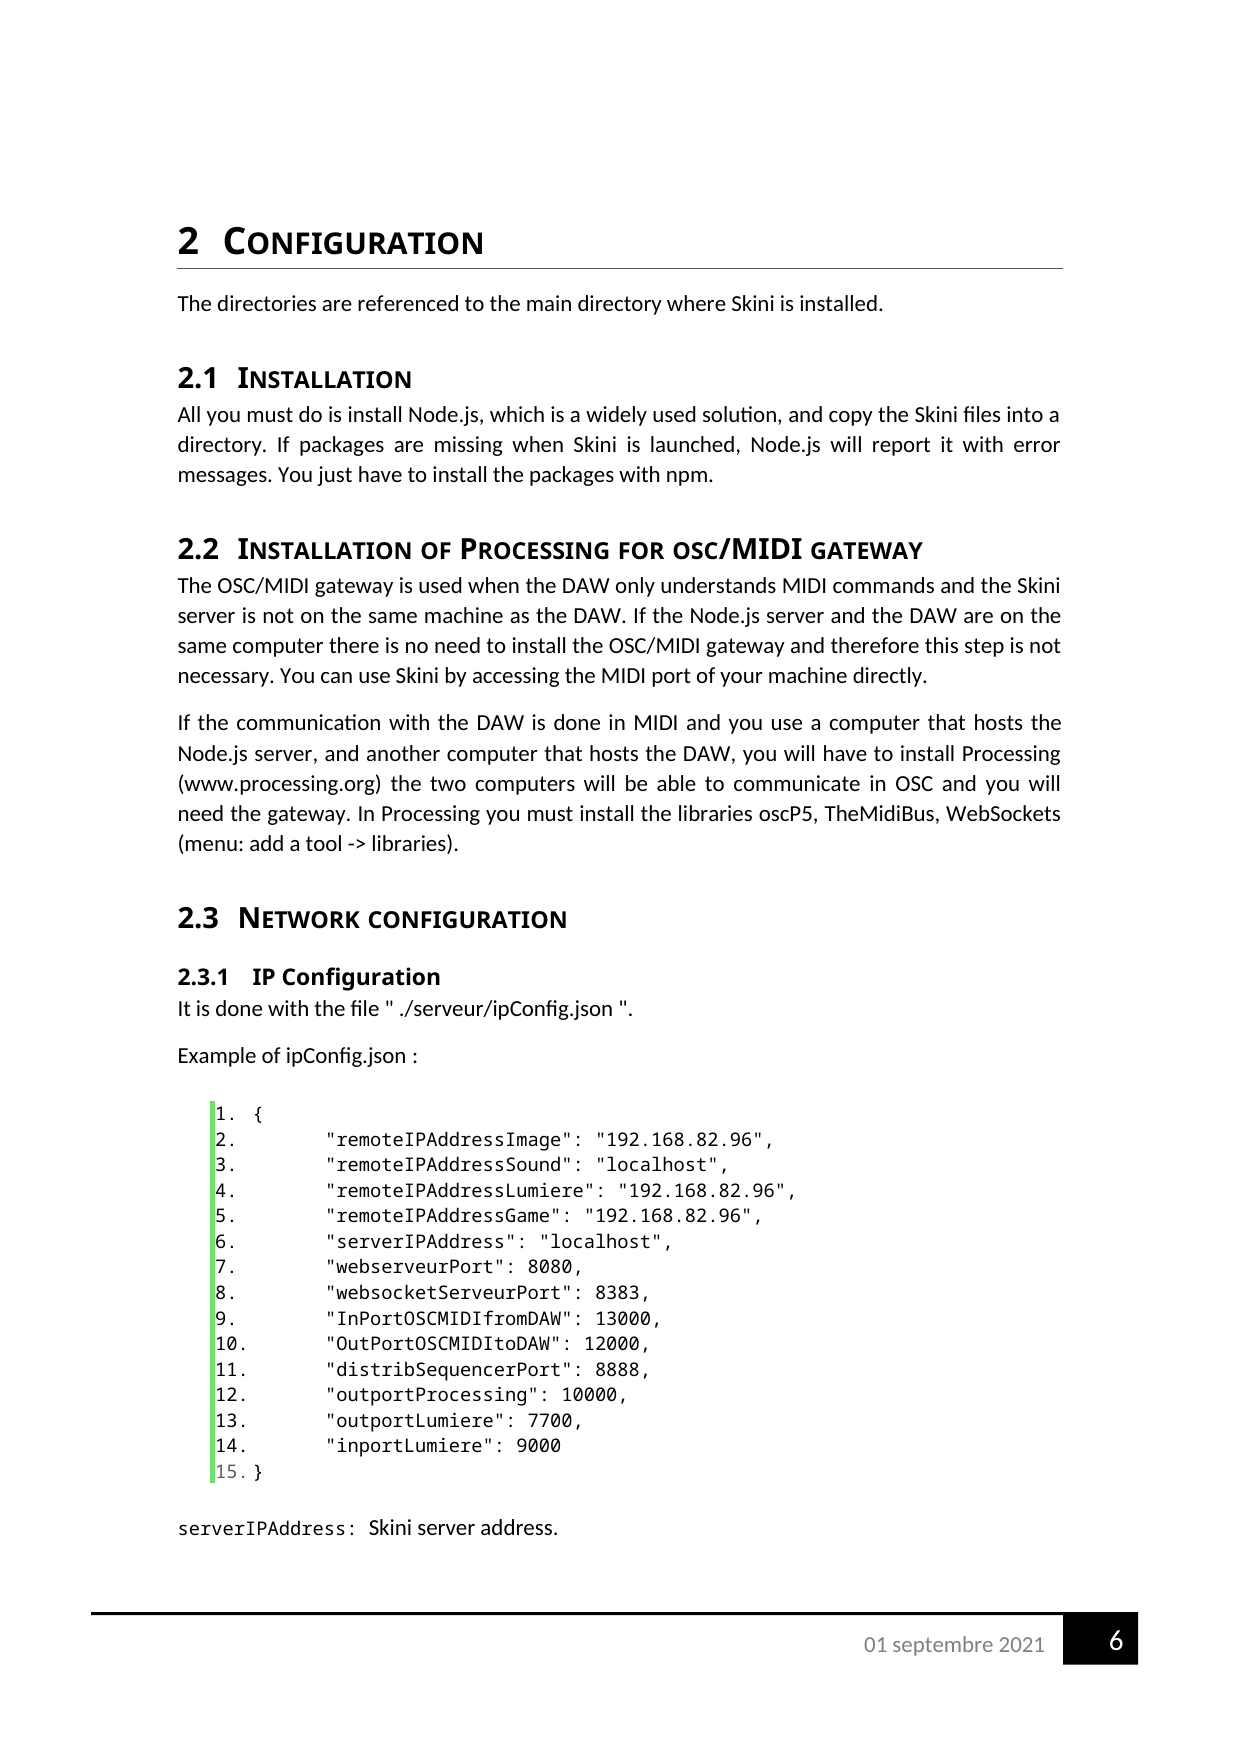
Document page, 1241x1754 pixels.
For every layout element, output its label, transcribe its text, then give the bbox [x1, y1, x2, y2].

list "inportLumiere": 9000 [215, 1432, 1063, 1458]
list "remoteIPAddressImage": "192.168.82.96", [215, 1126, 1063, 1152]
list "distribSequencerPort": 8888, [215, 1356, 1063, 1381]
list "remoteIPAddressLumiere": "192.168.82.96", [215, 1177, 1063, 1203]
list "outportLumiere": 7700, [215, 1407, 1063, 1432]
text The directories are referenced to the main directory where Skini is installed. [177, 289, 1063, 318]
subtitle Configuration [177, 215, 1063, 268]
text The OSC/MIDI gateway is used when the DAW only understands MIDI commands and the Skini server is not on the same machine as the DAW. If the Node.js server and the DAW are on the same computer there is no need to install the OSC/MIDI gateway and therefore this step is not necessary. You can use Skini by accessing the MIDI port of your machine directly. [177, 571, 1063, 690]
subtitle Network configuration [177, 897, 1063, 937]
list "websocketServeurPort": 8383, [215, 1279, 1063, 1305]
list } [215, 1458, 1063, 1483]
text All you must do is install Node.js, which is a widely used solution, and copy the Skini files into a directory. If packages are missing when Skini is launched, Node.js will report it with error messages. You just have to install the packages with npm. [177, 400, 1063, 488]
text Example of ipConfig.json : [177, 1041, 1063, 1069]
list "outportProcessing": 10000, [215, 1381, 1063, 1407]
list "OutPortOSCMIDItoDAW": 12000, [215, 1330, 1063, 1356]
text serverIPAddress: Skini server address. [177, 1513, 1063, 1541]
list "webserveurPort": 8080, [215, 1254, 1063, 1279]
list "remoteIPAddressSound": "localhost", [215, 1152, 1063, 1177]
text If the communication with the DAW is done in MIDI and you use a computer that hosts the Node.js server, and another computer that hosts the DAW, you will have to install Processing (www.processing.org) the two computers will be able to communicate in OSC and you will need the gateway. In Processing you must install the libraries oscP5, TheMidiBus, WebSockets (menu: add a tool -> libraries). [177, 708, 1063, 857]
subtitle Installation [177, 357, 1063, 397]
list "InPortOSCMIDIfromDAW": 13000, [215, 1305, 1063, 1330]
list "serverIPAddress": "localhost", [215, 1228, 1063, 1254]
list "remoteIPAddressGame": "192.168.82.96", [215, 1203, 1063, 1228]
subtitle Installation of Processing for osc/MIDI gateway [177, 528, 1063, 568]
list { [215, 1101, 1063, 1126]
text It is done with the file " ./serveur/ipConfig.json ". [177, 994, 1063, 1022]
subtitle IP Configuration [177, 961, 1063, 992]
